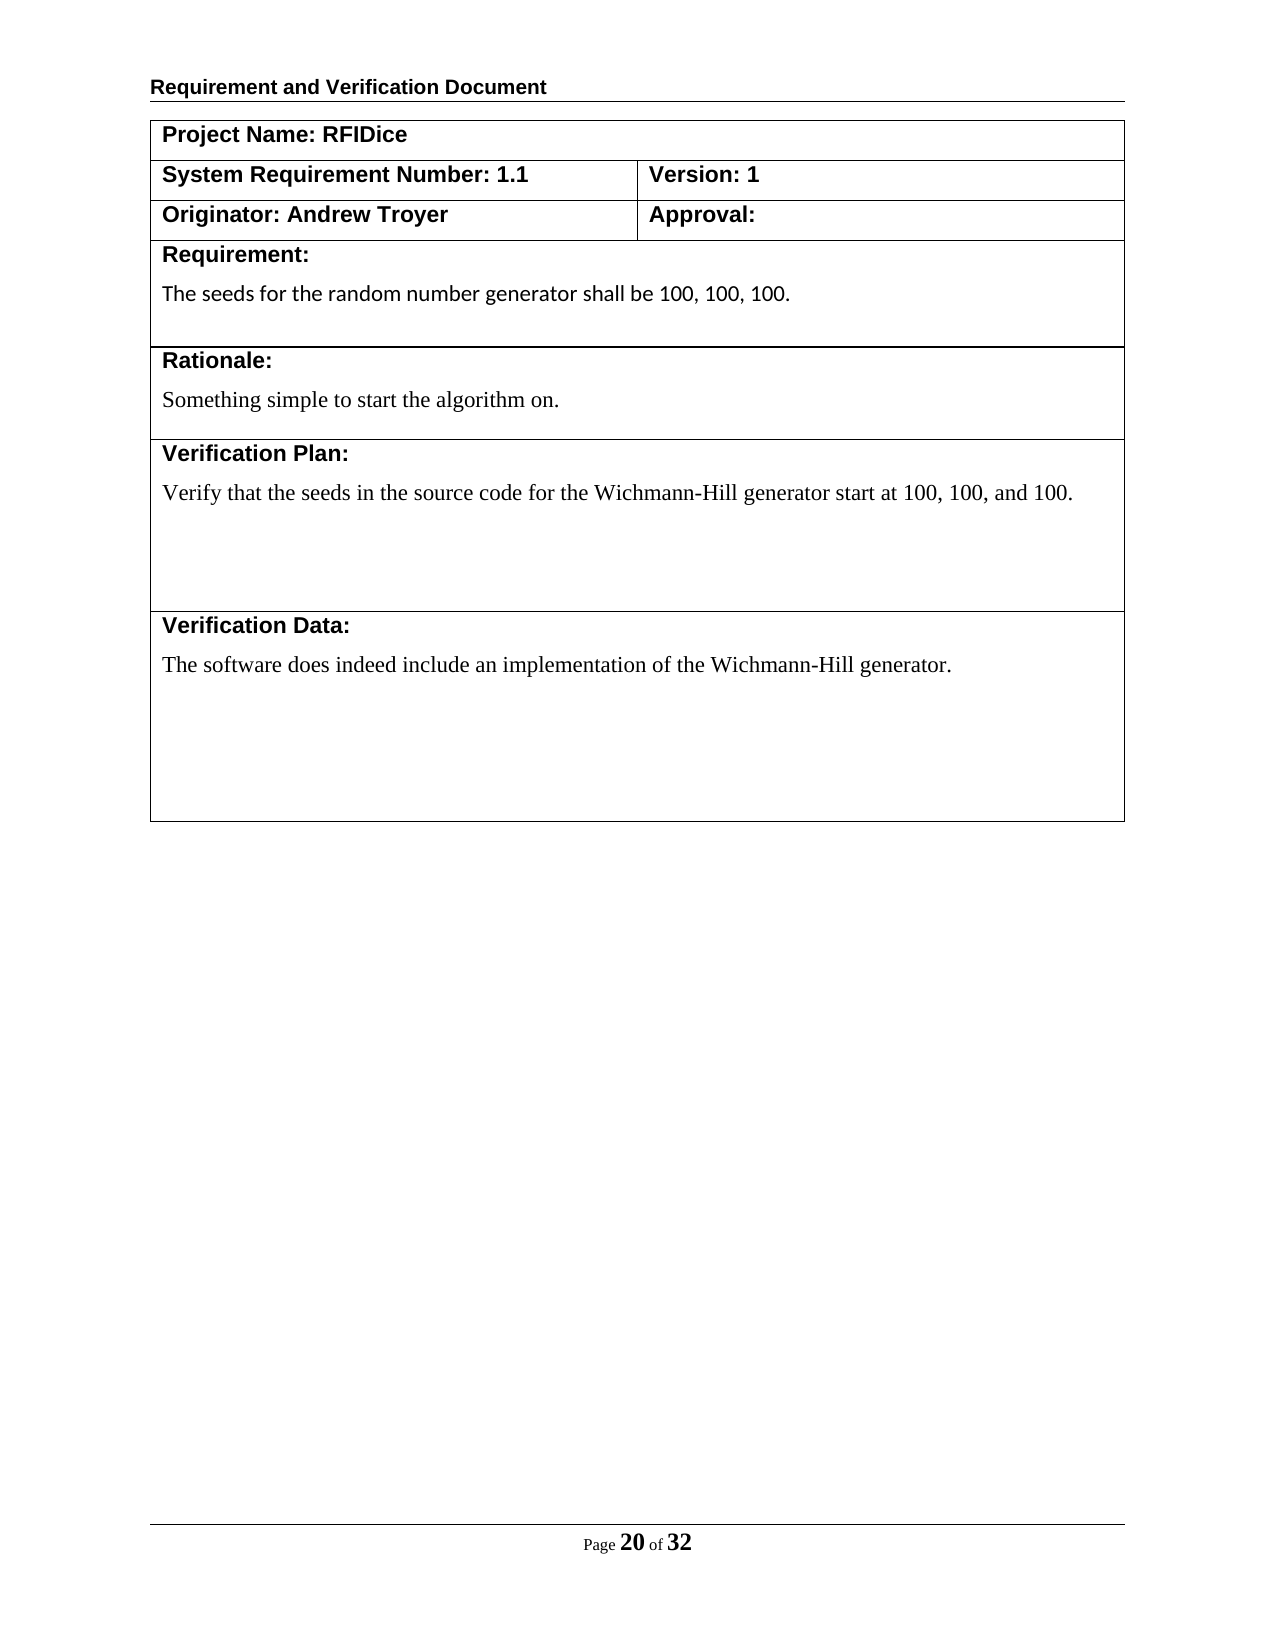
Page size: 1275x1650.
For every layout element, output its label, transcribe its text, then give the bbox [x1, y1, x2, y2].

table_cell Requirement: The seeds for the random number generator shall be 100, 100, 100. [151, 241, 1124, 346]
table_cell Approval: [638, 201, 1124, 240]
table_cell System Requirement Number: 1.1 [151, 161, 637, 200]
table_cell Verification Data: The software does indeed include an implementation of the Wichmann-Hill generator. [151, 612, 1124, 821]
table_cell Verification Plan: Verify that the seeds in the source code for the Wichmann-Hill generator start at 100, 100, and 100. [151, 440, 1124, 611]
table_cell Originator: Andrew Troyer [151, 201, 637, 240]
table_cell Version: 1 [638, 161, 1124, 200]
table_cell Rationale: Something simple to start the algorithm on. [151, 348, 1124, 439]
table_header Project Name: RFIDice [151, 121, 1124, 160]
